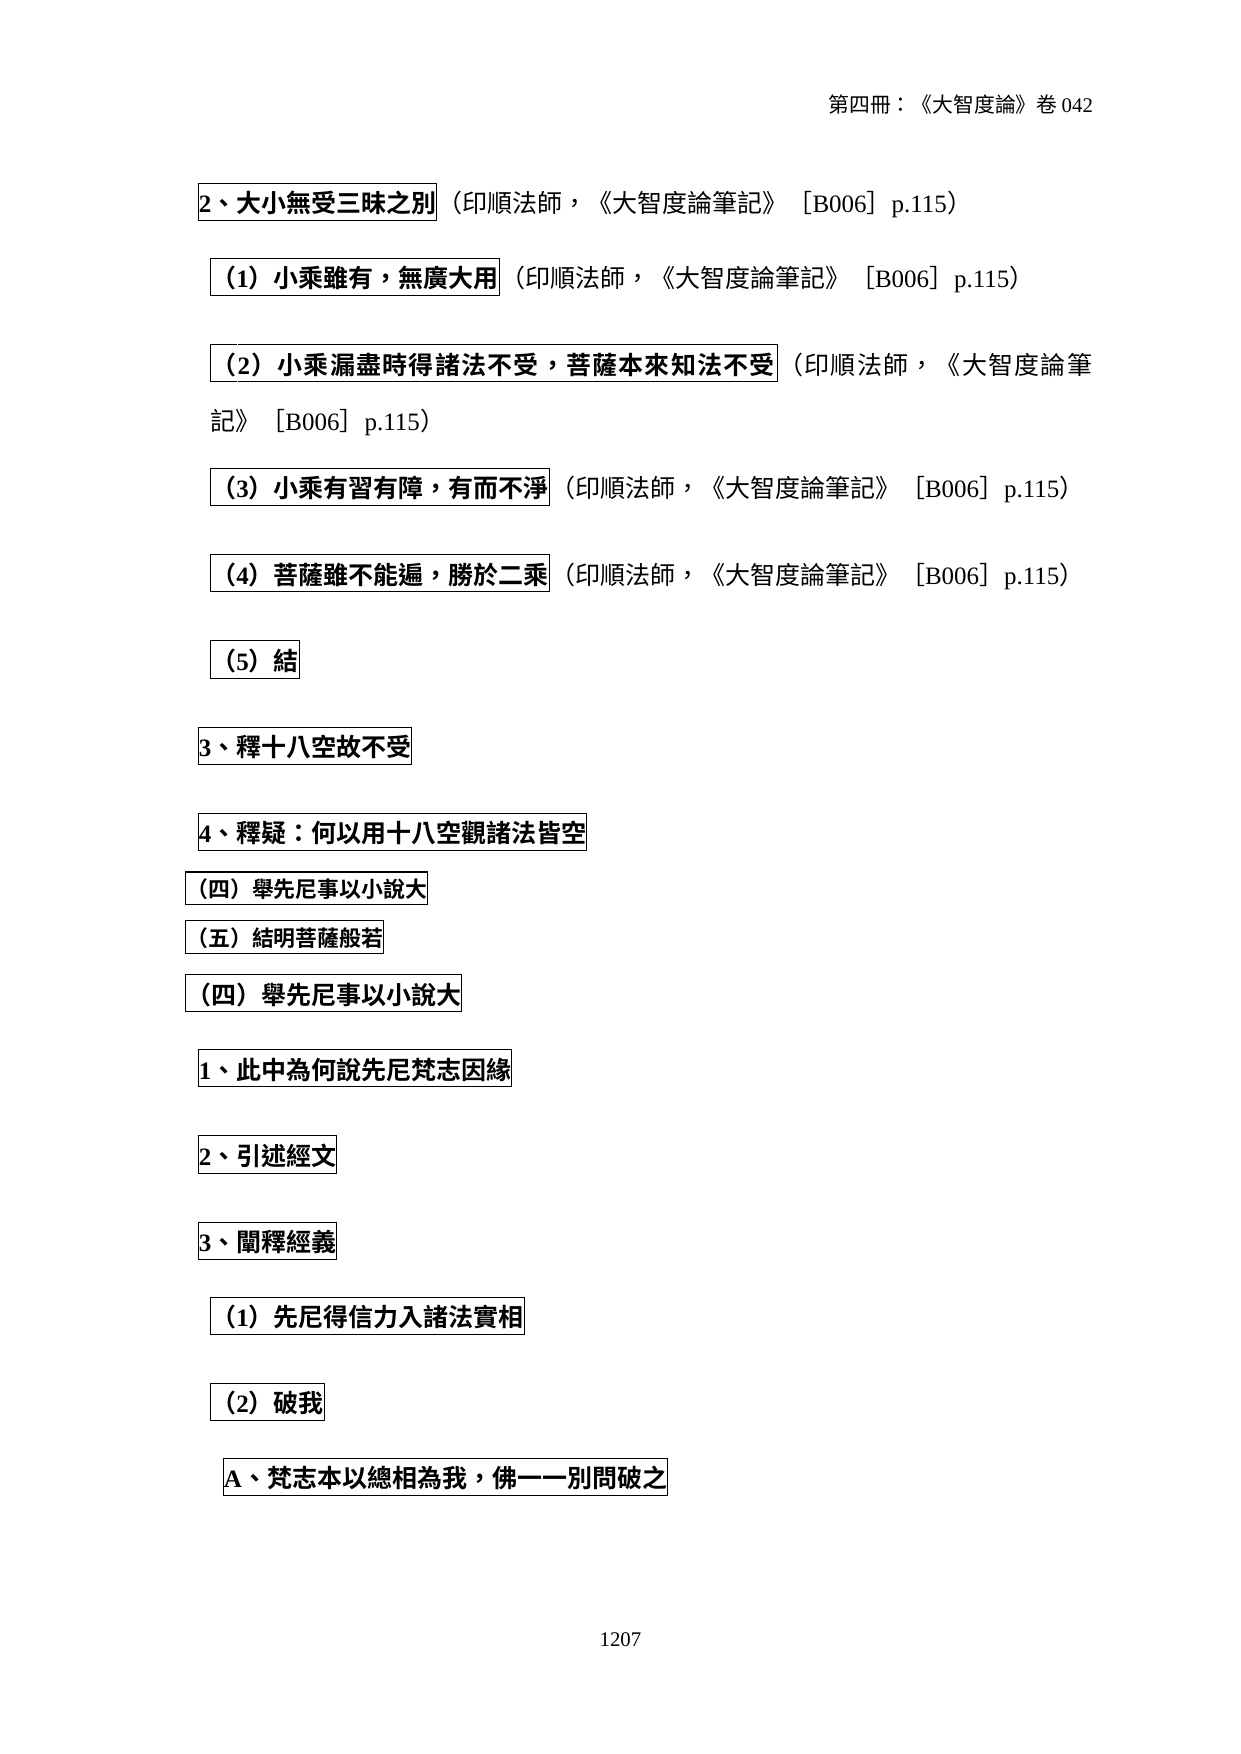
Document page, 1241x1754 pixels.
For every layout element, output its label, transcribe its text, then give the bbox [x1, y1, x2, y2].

text （2）破我 [210, 1364, 1092, 1439]
text 4、釋疑：何以用十八空觀諸法皆空 [198, 794, 1092, 869]
text 3、釋十八空故不受 [198, 708, 1092, 783]
text A、梵志本以總相為我，佛一一別問破之 [223, 1439, 1092, 1514]
text （5）結 [210, 622, 1092, 697]
text 3、闡釋經義 [198, 1203, 1092, 1278]
text 1、此中為何說先尼梵志因緣 [198, 1031, 1092, 1106]
text 2、引述經文 [198, 1117, 1092, 1192]
text （四）舉先尼事以小說大 [185, 956, 1092, 1031]
text （1）小乘雖有，無廣大用（印順法師，《大智度論筆記》［B006］p.115） [210, 239, 1092, 314]
text （五）結明菩薩般若 [185, 918, 1092, 956]
text （1）先尼得信力入諸法實相 [210, 1278, 1092, 1353]
text 2、大小無受三昧之別（印順法師，《大智度論筆記》［B006］p.115） [198, 164, 1092, 239]
text （四）舉先尼事以小說大 [185, 869, 1092, 907]
text （2）小乘漏盡時得諸法不受，菩薩本來知法不受（印順法師，《大智度論筆記》［B006］p.115） [210, 326, 1092, 438]
text （3）小乘有習有障，有而不淨（印順法師，《大智度論筆記》［B006］p.115） [210, 449, 1092, 524]
text （4）菩薩雖不能遍，勝於二乘（印順法師，《大智度論筆記》［B006］p.115） [210, 536, 1092, 611]
